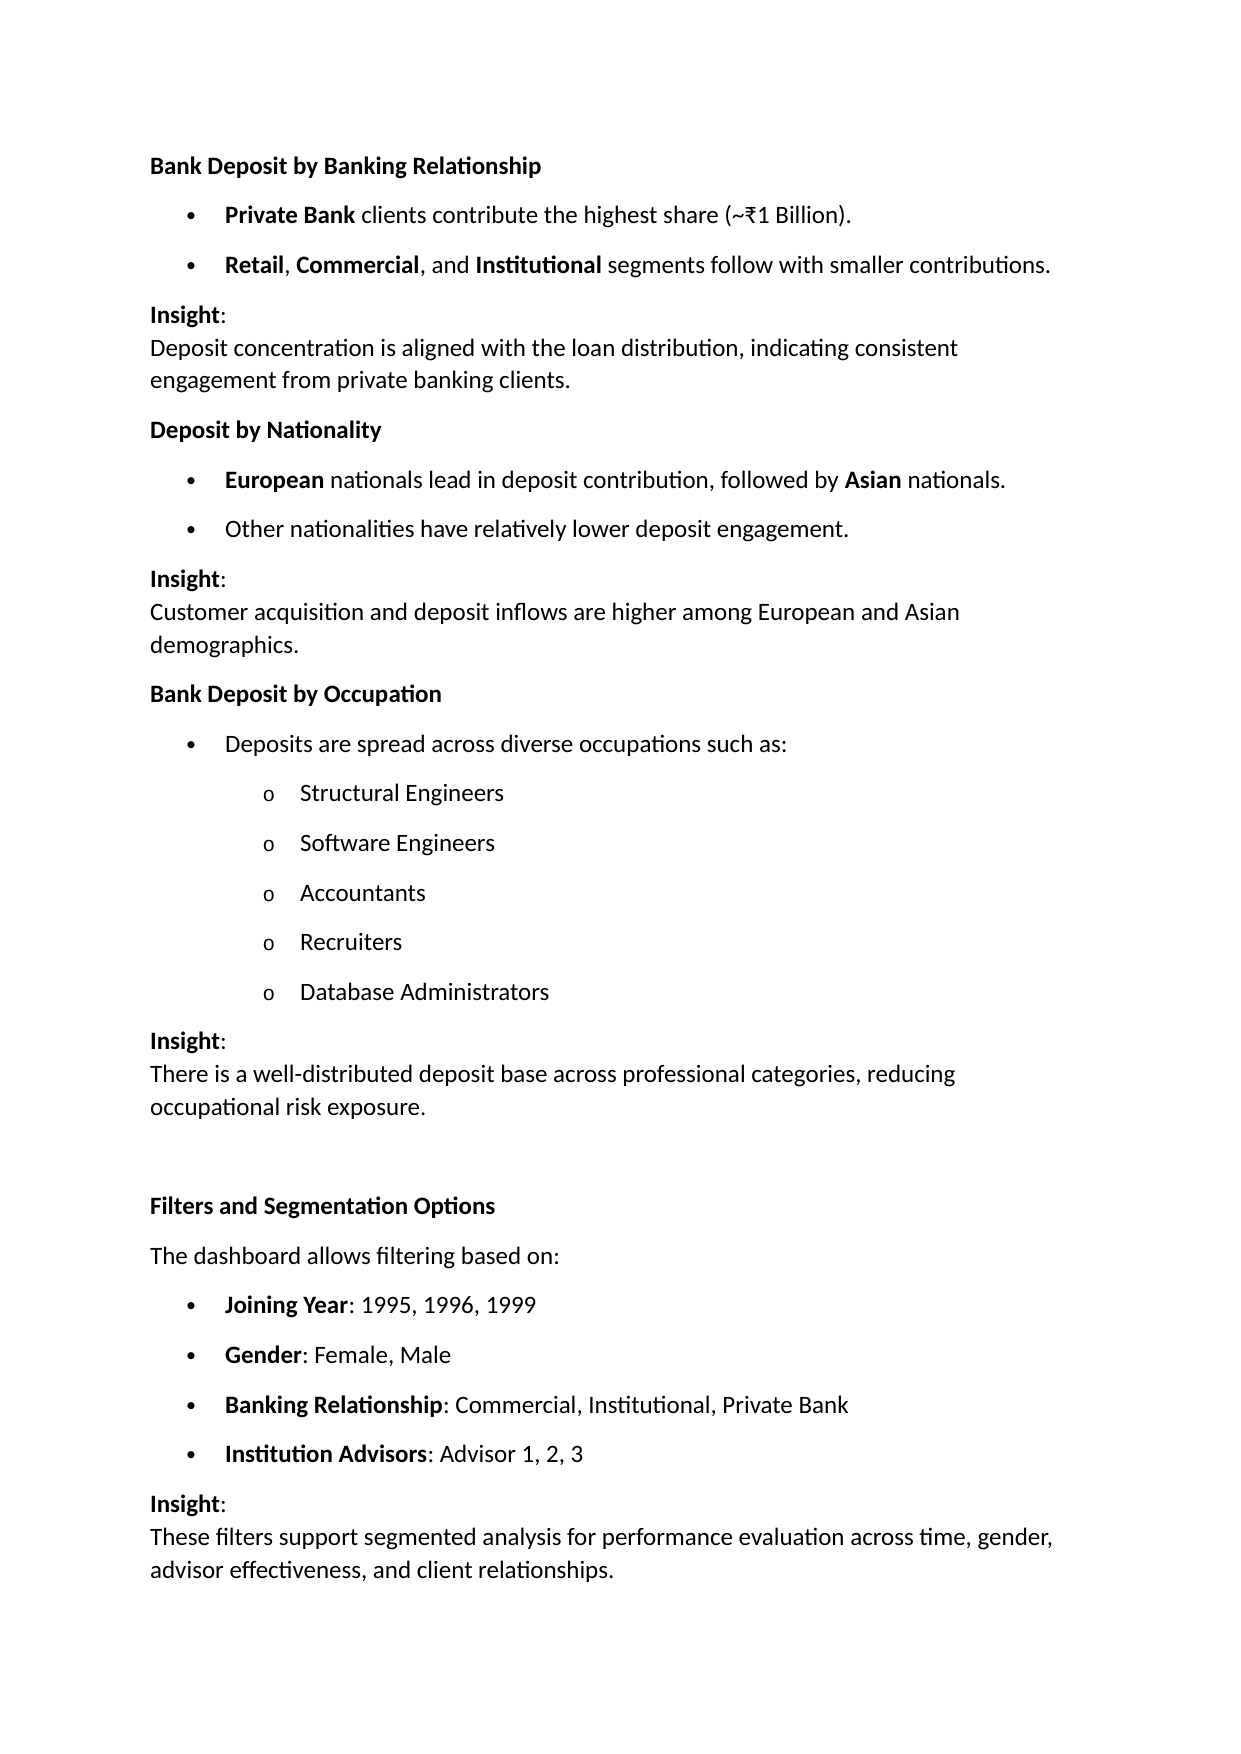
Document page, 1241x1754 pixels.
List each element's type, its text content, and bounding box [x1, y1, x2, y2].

text Bank Deposit by Occupation [150, 678, 1090, 709]
list Structural Engineers [262, 777, 1090, 808]
text Deposit by Nationality [150, 414, 1090, 445]
list Software Engineers [262, 827, 1090, 858]
list Deposits are spread across diverse occupations such as: [187, 728, 1090, 758]
list Recruiters [262, 926, 1090, 957]
list Private Bank clients contribute the highest share (~₹1 Billion). [187, 199, 1090, 230]
list Joining Year: 1995, 1996, 1999 [187, 1289, 1090, 1320]
text Insight: Deposit concentration is aligned with the loan distribution, indicating consistent engagement from private banking clients. [150, 299, 1090, 395]
list Retail, Commercial, and Institutional segments follow with smaller contributions. [187, 249, 1090, 280]
text Filters and Segmentation Options [150, 1190, 1090, 1221]
text The dashboard allows filtering based on: [150, 1240, 1090, 1271]
list Database Administrators [262, 976, 1090, 1006]
text Insight: These filters support segmented analysis for performance evaluation across time, gender, advisor effectiveness, and client relationships. [150, 1488, 1090, 1584]
text Insight: There is a well-distributed deposit base across professional categories, reducing occupational risk exposure. [150, 1025, 1090, 1122]
list European nationals lead in deposit contribution, followed by Asian nationals. [187, 464, 1090, 494]
text Insight: Customer acquisition and deposit inflows are higher among European and Asian demographics. [150, 563, 1090, 659]
list Accountants [262, 877, 1090, 907]
list Gender: Female, Male [187, 1339, 1090, 1370]
list Banking Relationship: Commercial, Institutional, Private Bank [187, 1389, 1090, 1419]
list Institution Advisors: Advisor 1, 2, 3 [187, 1438, 1090, 1469]
text Bank Deposit by Banking Relationship [150, 150, 1090, 181]
list Other nationalities have relatively lower deposit engagement. [187, 513, 1090, 544]
